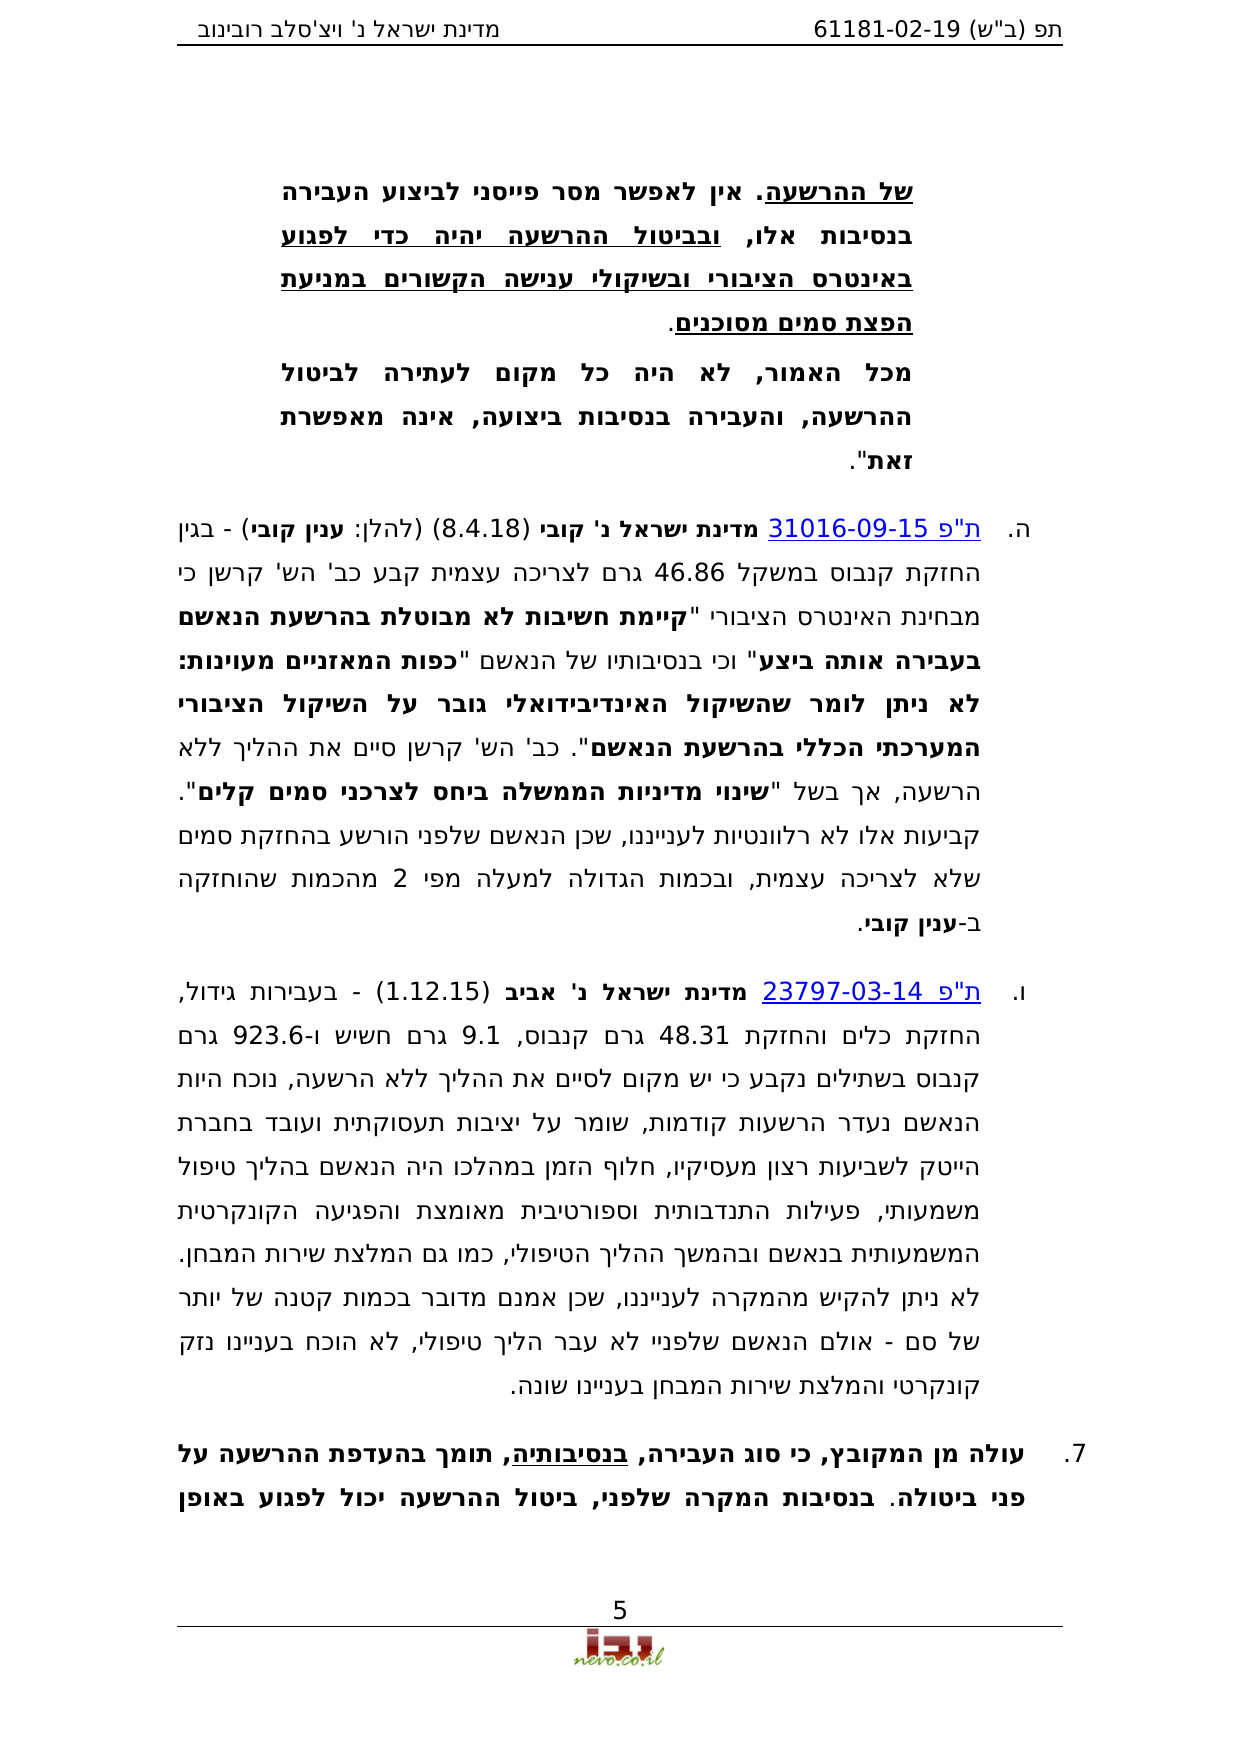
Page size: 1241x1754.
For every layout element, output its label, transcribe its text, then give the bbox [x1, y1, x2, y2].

list ת"פ 23797-03-14 מדינת ישראל נ' אביב (1.12.15) - בעבירות גידול, החזקת כלים והחזקת 48.31 גרם קנבוס, 9.1 גרם חשיש ו-923.6 גרם קנבוס בשתילים נקבע כי יש מקום לסיים את ההליך ללא הרשעה, נוכח היות הנאשם נעדר הרשעות קודמות, שומר על יציבות תעסוקתית ועובד בחברת הייטק לשביעות רצון מעסיקיו, חלוף הזמן במהלכו היה הנאשם בהליך טיפול משמעותי, פעילות התנדבותית וספורטיבית מאומצת והפגיעה הקונקרטית המשמעותית בנאשם ובהמשך ההליך הטיפולי, כמו גם המלצת שירות המבחן. לא ניתן להקיש מהמקרה לענייננו, שכן אמנם מדובר בכמות קטנה של יותר של סם - אולם הנאשם שלפניי לא עבר הליך טיפולי, לא הוכח בעניינו נזק קונקרטי והמלצת שירות המבחן בעניינו שונה. [177, 977, 1019, 1400]
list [177, 1440, 1063, 1513]
picture [574, 1628, 666, 1667]
text מכל האמור, לא היה כל מקום לעתירה לביטול ההרשעה, והעבירה בנסיבות ביצועה, אינה מאפשרת זאת". [281, 358, 913, 475]
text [281, 177, 913, 290]
list ת"פ 31016-09-15 מדינת ישראל נ' קובי (8.4.18) (להלן: ענין קובי) - בגין החזקת קנבוס במשקל 46.86 גרם לצריכה עצמית קבע כב' הש' קרשן כי מבחינת האינטרס הציבורי "קיימת חשיבות לא מבוטלת בהרשעת הנאשם בעבירה אותה ביצע" וכי בנסיבותיו של הנאשם "כפות המאזניים מעוינות: לא ניתן לומר שהשיקול האינדיבידואלי גובר על השיקול הציבורי המערכתי הכללי בהרשעת הנאשם". כב' הש' קרשן סיים את ההליך ללא הרשעה, אך בשל "שינוי מדיניות הממשלה ביחס לצרכני סמים קלים". קביעות אלו לא רלוונטיות לענייננו, שכן הנאשם שלפני הורשע בהחזקת סמים שלא לצריכה עצמית, ובכמות הגדולה למעלה מפי 2 מהכמות שהוחזקה ב-ענין קובי. [177, 515, 1019, 938]
